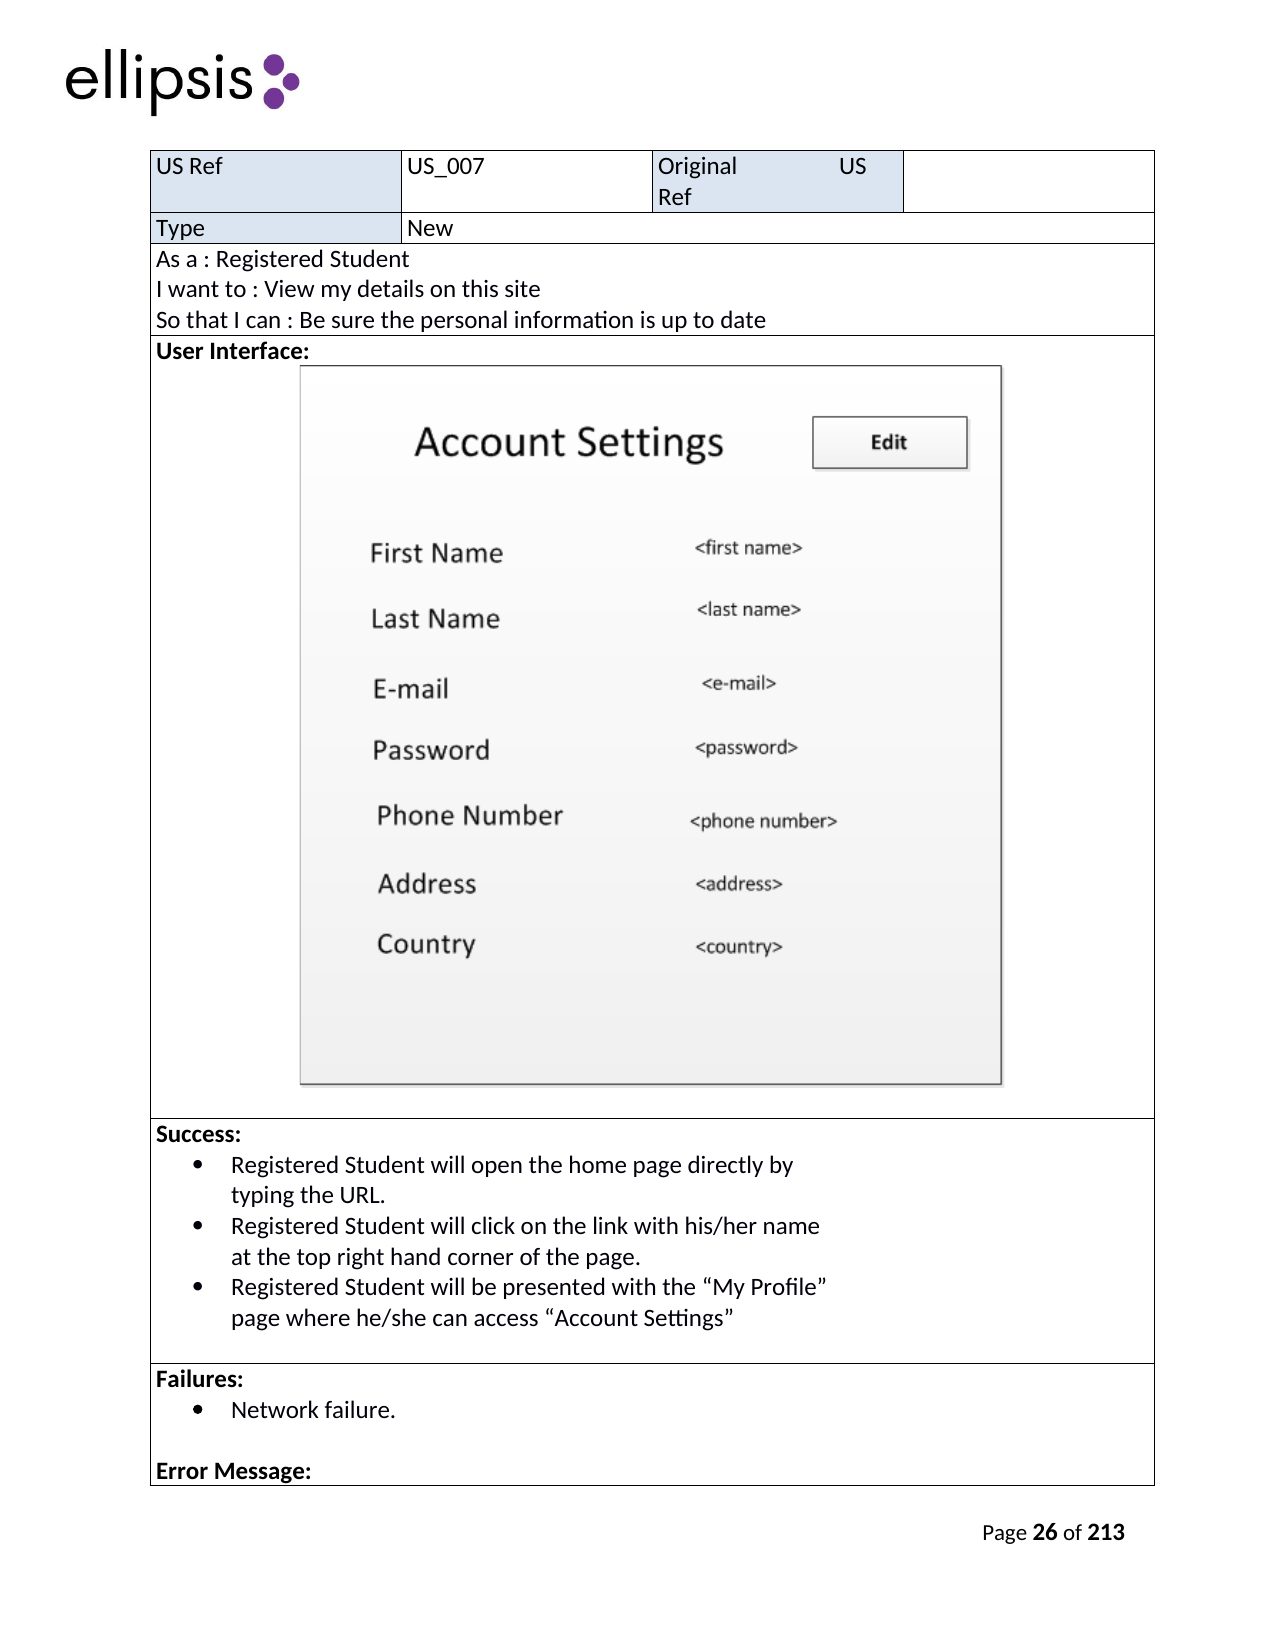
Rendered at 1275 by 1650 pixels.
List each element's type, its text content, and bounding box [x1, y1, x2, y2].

table_cell Type [151, 213, 401, 243]
table_cell Success: Registered Student will open the home page directly by typing the URL. Registered Student will click on the link with his/her name at the top right hand corner of the page. Registered Student will be presented with the “My Profile” page where he/she can access “Account Settings” [151, 1119, 1154, 1363]
picture [299, 365, 1005, 1088]
table_cell New [402, 213, 1154, 243]
table_header US Ref [151, 151, 401, 212]
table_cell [151, 1364, 1154, 1485]
picture [51, 33, 312, 124]
table_header Original US Ref [653, 151, 903, 212]
table_header [904, 151, 1154, 212]
table_cell As a : Registered Student I want to : View my details on this site So that I can : Be sure the personal information is up to date [151, 244, 1154, 335]
table_cell User Interface: [151, 336, 1154, 1118]
table_header US_007 [402, 151, 652, 212]
